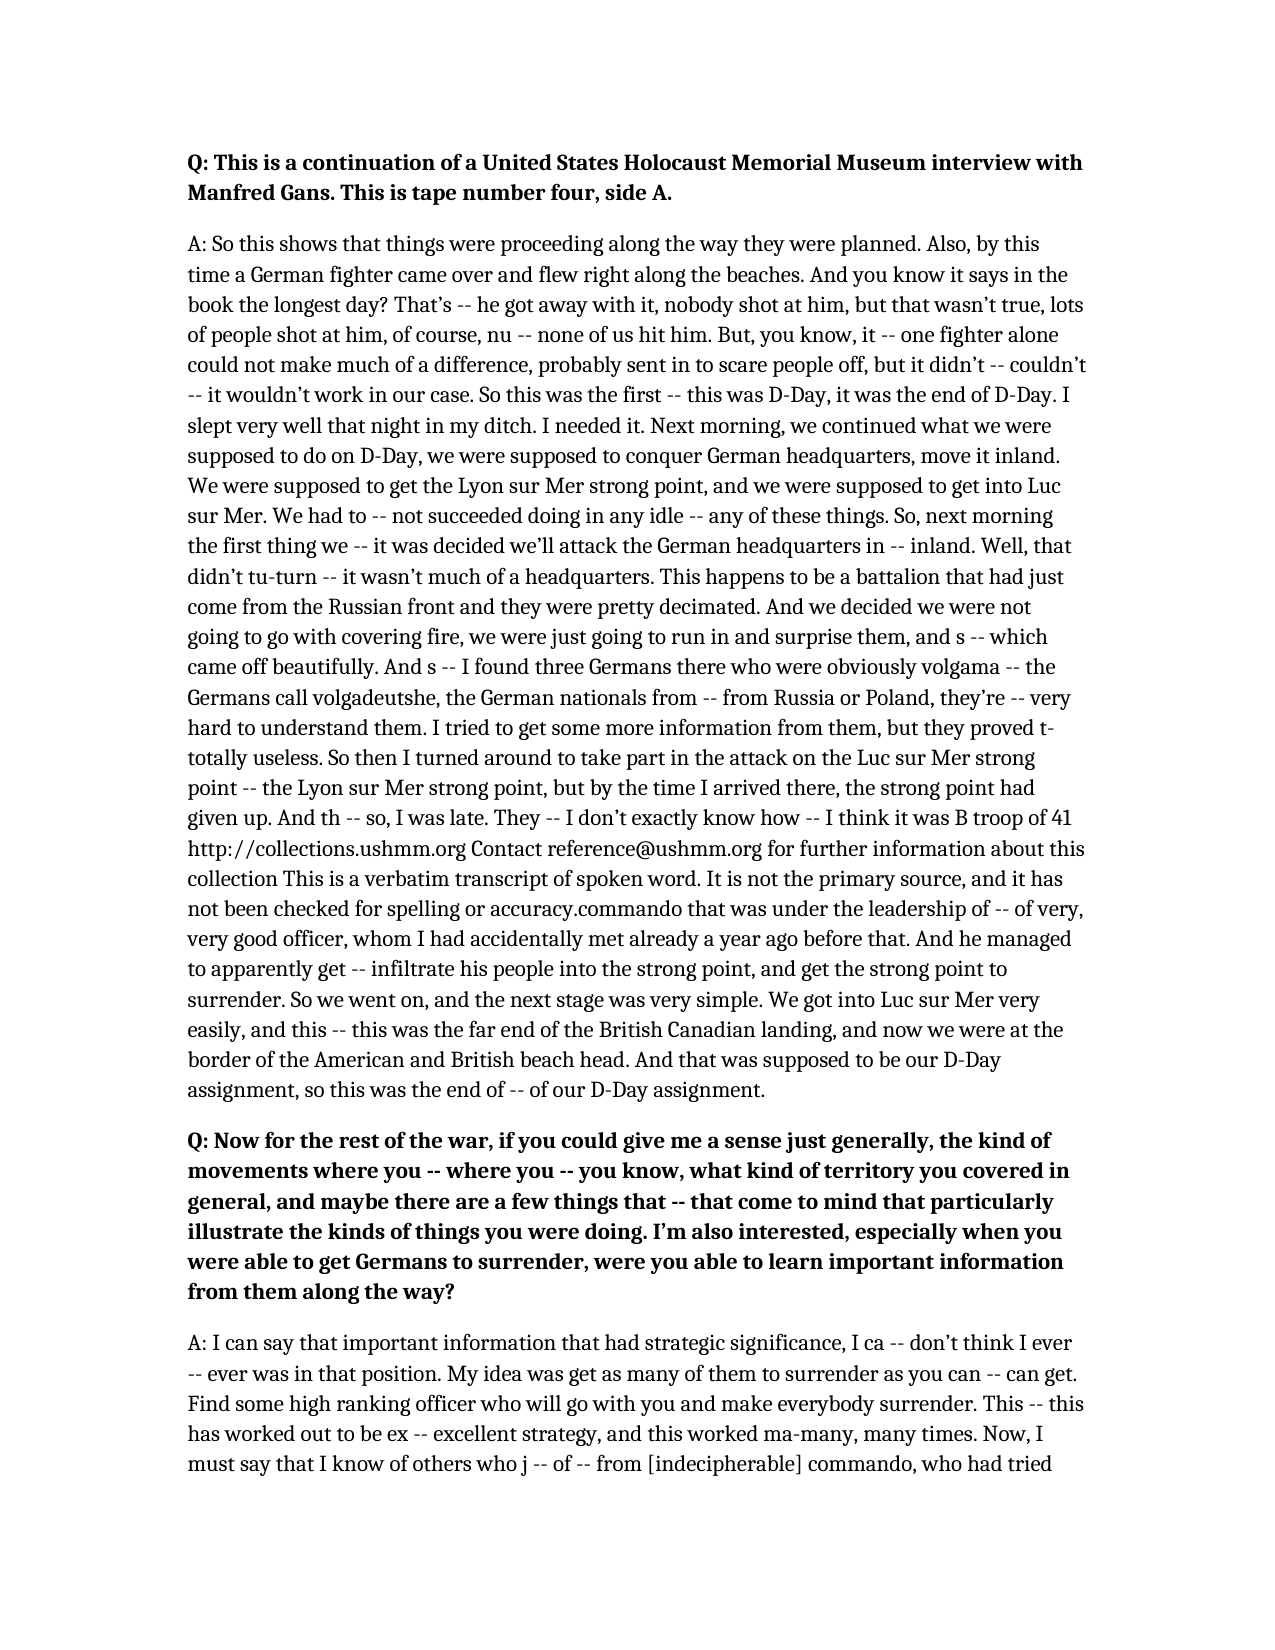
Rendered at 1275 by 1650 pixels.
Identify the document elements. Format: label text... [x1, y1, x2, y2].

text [187, 1330, 1087, 1477]
text A: So this shows that things were proceeding along the way they were planned. Also, by this time a German fighter came over and flew right along the beaches. And you know it says in the book the longest day? That’s -- he got away with it, nobody shot at him, but that wasn’t true, lots of people shot at him, of course, nu -- none of us hit him. But, you know, it -- one fighter alone could not make much of a difference, probably sent in to scare people off, but it didn’t -- couldn’t -- it wouldn’t work in our case. So this was the first -- this was D-Day, it was the end of D-Day. I slept very well that night in my ditch. I needed it. Next morning, we continued what we were supposed to do on D-Day, we were supposed to conquer German headquarters, move it inland. We were supposed to get the Lyon sur Mer strong point, and we were supposed to get into Luc sur Mer. We had to -- not succeeded doing in any idle -- any of these things. So, next morning the first thing we -- it was decided we’ll attack the German headquarters in -- inland. Well, that didn’t tu-turn -- it wasn’t much of a headquarters. This happens to be a battalion that had just come from the Russian front and they were pretty decimated. And we decided we were not going to go with covering fire, we were just going to run in and surprise them, and s -- which came off beautifully. And s -- I found three Germans there who were obviously volgama -- the Germans call volgadeutshe, the German nationals from -- from Russia or Poland, they’re -- very hard to understand them. I tried to get some more information from them, but they proved t- totally useless. So then I turned around to take part in the attack on the Luc sur Mer strong point -- the Lyon sur Mer strong point, but by the time I arrived there, the strong point had given up. And th -- so, I was late. They -- I don’t exactly know how -- I think it was B troop of 41 http://collections.ushmm.org Contact reference@ushmm.org for further information about this collection This is a verbatim transcript of spoken word. It is not the primary source, and it has not been checked for spelling or accuracy.commando that was under the leadership of -- of very, very good officer, whom I had accidentally met already a year ago before that. And he managed to apparently get -- infiltrate his people into the strong point, and get the strong point to surrender. So we went on, and the next stage was very simple. We got into Luc sur Mer very easily, and this -- this was the far end of the British Canadian landing, and now we were at the border of the American and British beach head. And that was supposed to be our D-Day assignment, so this was the end of -- of our D-Day assignment. [187, 231, 1087, 1103]
text Q: This is a continuation of a United States Holocaust Memorial Museum interview with Manfred Gans. This is tape number four, side A. [187, 150, 1087, 207]
text Q: Now for the rest of the war, if you could give me a sense just generally, the kind of movements where you -- where you -- you know, what kind of territory you covered in general, and maybe there are a few things that -- that come to mind that particularly illustrate the kinds of things you were doing. I’m also interested, especially when you were able to get Germans to surrender, were you able to learn important information from them along the way? [187, 1128, 1087, 1306]
